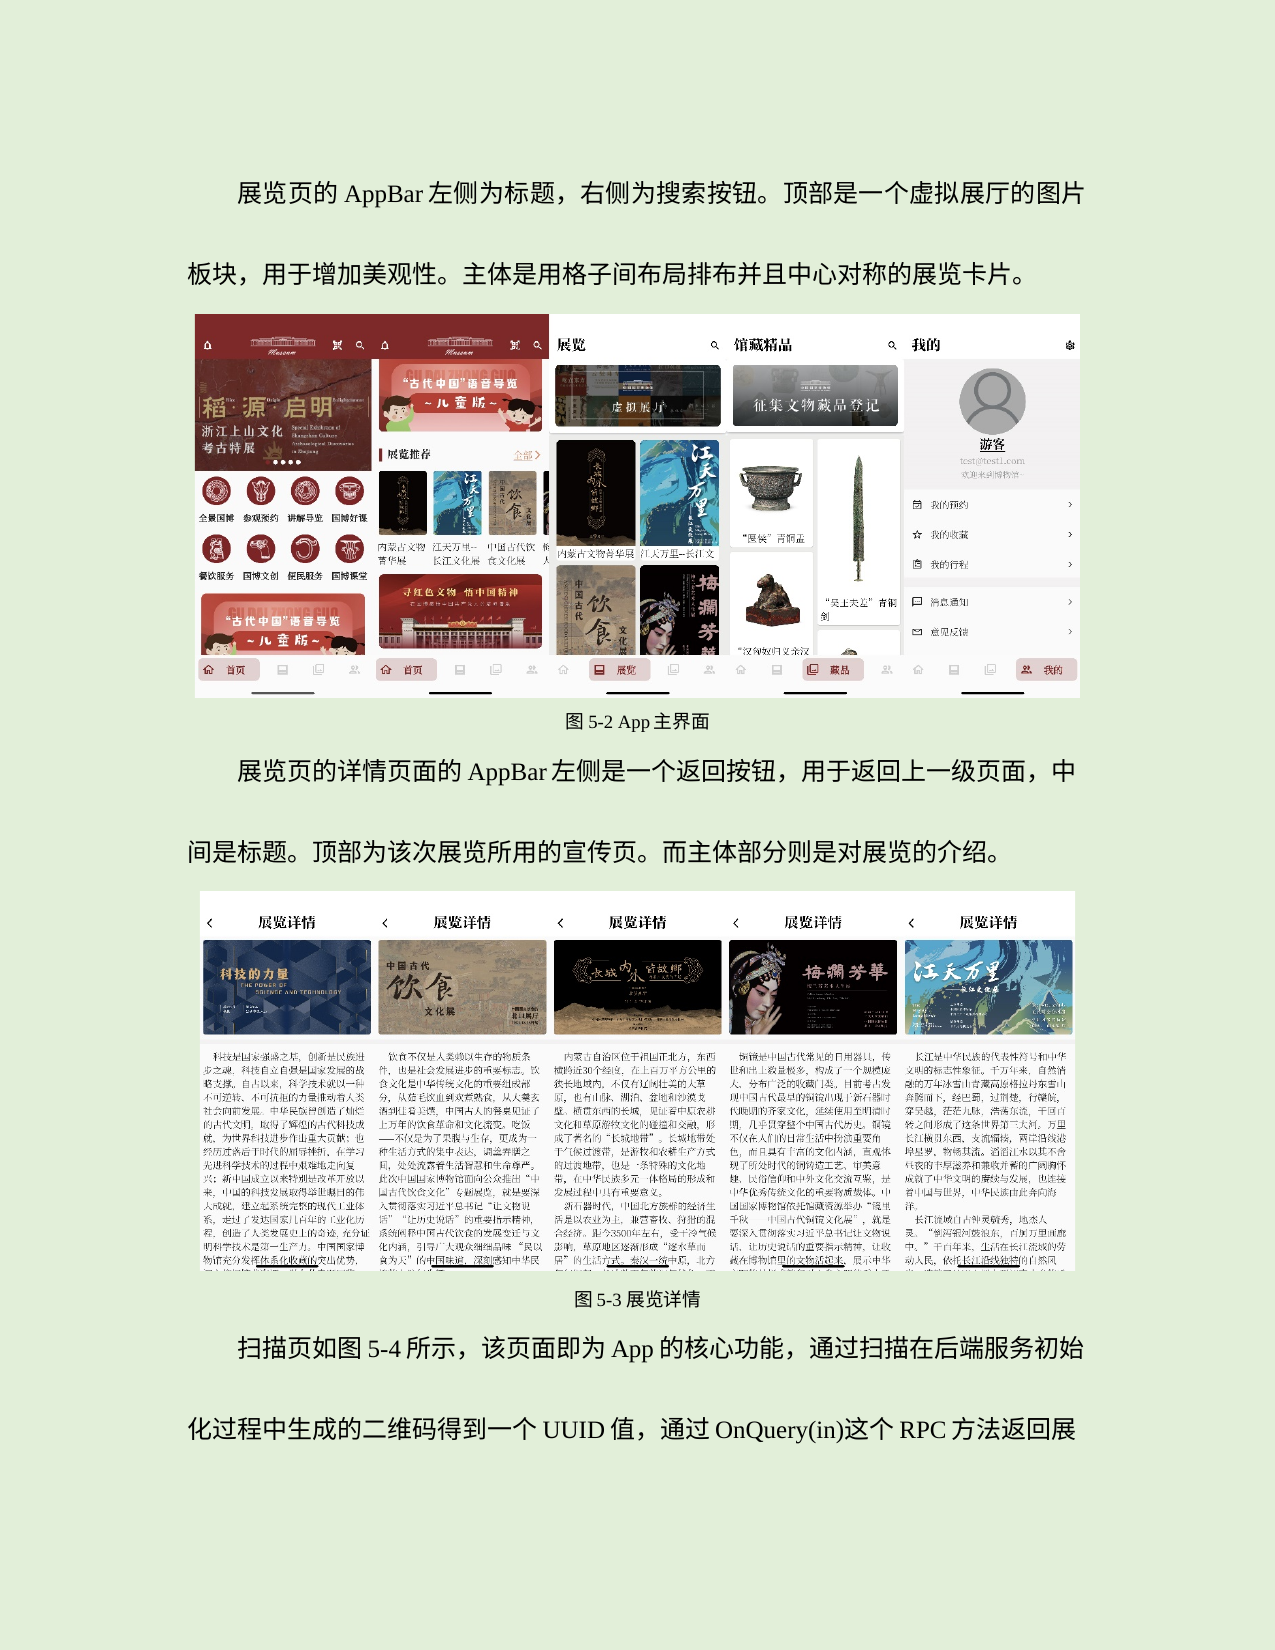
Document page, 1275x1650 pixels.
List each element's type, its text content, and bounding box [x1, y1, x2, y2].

text 展览页的AppBar左侧为标题，右侧为搜索按钮。顶部是一个虚拟展厅的图片板块，用于增加美观性。主体是用格子间布局排布并且中心对称的展览卡片。 [187, 159, 1087, 305]
text 图5-3 展览详情 [187, 1282, 1087, 1314]
picture [194, 314, 1080, 698]
picture [199, 891, 1076, 1271]
text 图 5-2 App主界面 [187, 704, 1087, 737]
text 展览页的详情页面的AppBar左侧是一个返回按钮，用于返回上一级页面，中间是标题。顶部为该次展览所用的宣传页。而主体部分则是对展览的介绍。 [187, 737, 1087, 883]
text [187, 1314, 1087, 1461]
